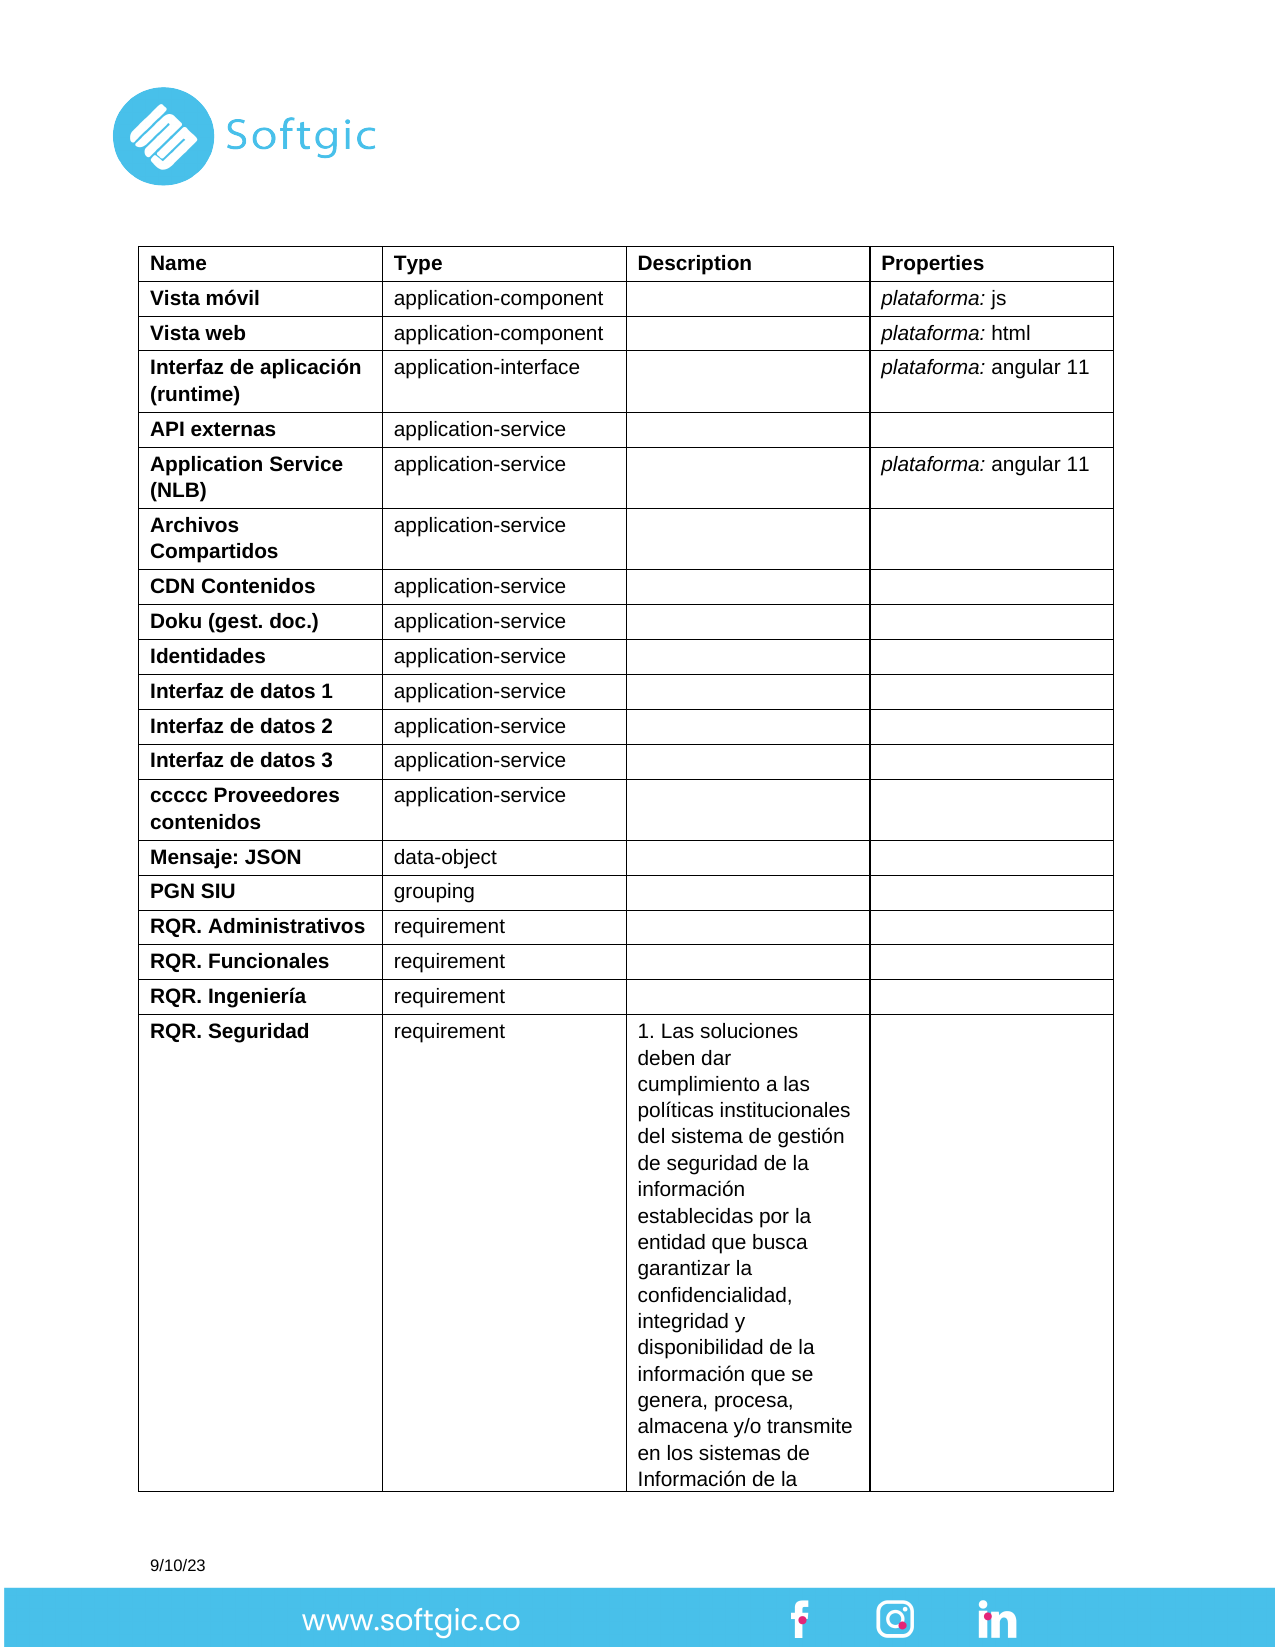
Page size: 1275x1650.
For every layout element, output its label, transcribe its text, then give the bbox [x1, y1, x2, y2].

table_cell application-service [383, 675, 626, 709]
table_cell [627, 570, 869, 604]
table_cell [871, 841, 1113, 874]
table_cell [627, 317, 869, 350]
table_cell requirement [383, 980, 626, 1014]
table_cell plataforma: angular 11 [871, 351, 1113, 412]
table_cell Vista web [139, 317, 382, 350]
table_cell [627, 448, 869, 508]
table_cell [871, 710, 1113, 743]
table_cell API externas [139, 413, 382, 447]
table_cell application-service [383, 710, 626, 743]
table_cell requirement [383, 945, 626, 979]
table_cell [627, 282, 869, 316]
table_cell [871, 1015, 1113, 1491]
table_cell [871, 675, 1113, 709]
table_cell plataforma: js [871, 282, 1113, 316]
table_cell [871, 745, 1113, 778]
table_cell [627, 980, 869, 1014]
table_cell [871, 605, 1113, 639]
table_cell [627, 509, 869, 569]
table_cell Vista móvil [139, 282, 382, 316]
table_header Properties [871, 247, 1113, 281]
table_cell requirement [383, 1015, 626, 1491]
table_cell Doku (gest. doc.) [139, 605, 382, 639]
table_cell Identidades [139, 640, 382, 674]
picture [4, 0, 1275, 1647]
table_cell application-interface [383, 351, 626, 412]
table_cell application-component [383, 317, 626, 350]
table_cell CDN Contenidos [139, 570, 382, 604]
table_cell [627, 675, 869, 709]
table_cell [871, 413, 1113, 447]
table_cell RQR. Funcionales [139, 945, 382, 979]
table_cell Archivos Compartidos [139, 509, 382, 569]
table_cell application-service [383, 448, 626, 508]
table_cell [871, 911, 1113, 944]
table_cell Interfaz de datos 2 [139, 710, 382, 743]
table_cell [627, 351, 869, 412]
table_cell plataforma: html [871, 317, 1113, 350]
table_cell [627, 413, 869, 447]
table_cell [627, 876, 869, 909]
table_cell [871, 640, 1113, 674]
table_cell application-service [383, 745, 626, 778]
table_cell application-service [383, 509, 626, 569]
table_cell application-service [383, 570, 626, 604]
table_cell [627, 1015, 869, 1491]
table_cell application-service [383, 780, 626, 840]
table_cell application-service [383, 413, 626, 447]
table_cell [627, 945, 869, 979]
table_cell [871, 945, 1113, 979]
table_cell [627, 911, 869, 944]
table_cell [627, 745, 869, 778]
table_cell [871, 570, 1113, 604]
table_cell Application Service (NLB) [139, 448, 382, 508]
table_cell Interfaz de aplicación (runtime) [139, 351, 382, 412]
table_cell grouping [383, 876, 626, 909]
table_header Name [139, 247, 382, 281]
table_cell requirement [383, 911, 626, 944]
table_cell RQR. Ingeniería [139, 980, 382, 1014]
table_cell application-service [383, 640, 626, 674]
table_cell [627, 605, 869, 639]
table_cell [871, 780, 1113, 840]
table_header Type [383, 247, 626, 281]
table_header Description [627, 247, 869, 281]
table_cell plataforma: angular 11 [871, 448, 1113, 508]
table_cell application-component [383, 282, 626, 316]
table_cell [871, 509, 1113, 569]
table_cell data-object [383, 841, 626, 874]
table_cell RQR. Seguridad [139, 1015, 382, 1491]
table_cell application-service [383, 605, 626, 639]
table_cell PGN SIU [139, 876, 382, 909]
table_cell [871, 980, 1113, 1014]
table_cell Interfaz de datos 1 [139, 675, 382, 709]
table_cell ccccc Proveedores contenidos [139, 780, 382, 840]
table_cell [871, 876, 1113, 909]
table_cell [627, 640, 869, 674]
table_cell [627, 841, 869, 874]
table_cell RQR. Administrativos [139, 911, 382, 944]
table_cell [627, 710, 869, 743]
table_cell Interfaz de datos 3 [139, 745, 382, 778]
table_cell [627, 780, 869, 840]
table_cell Mensaje: JSON [139, 841, 382, 874]
